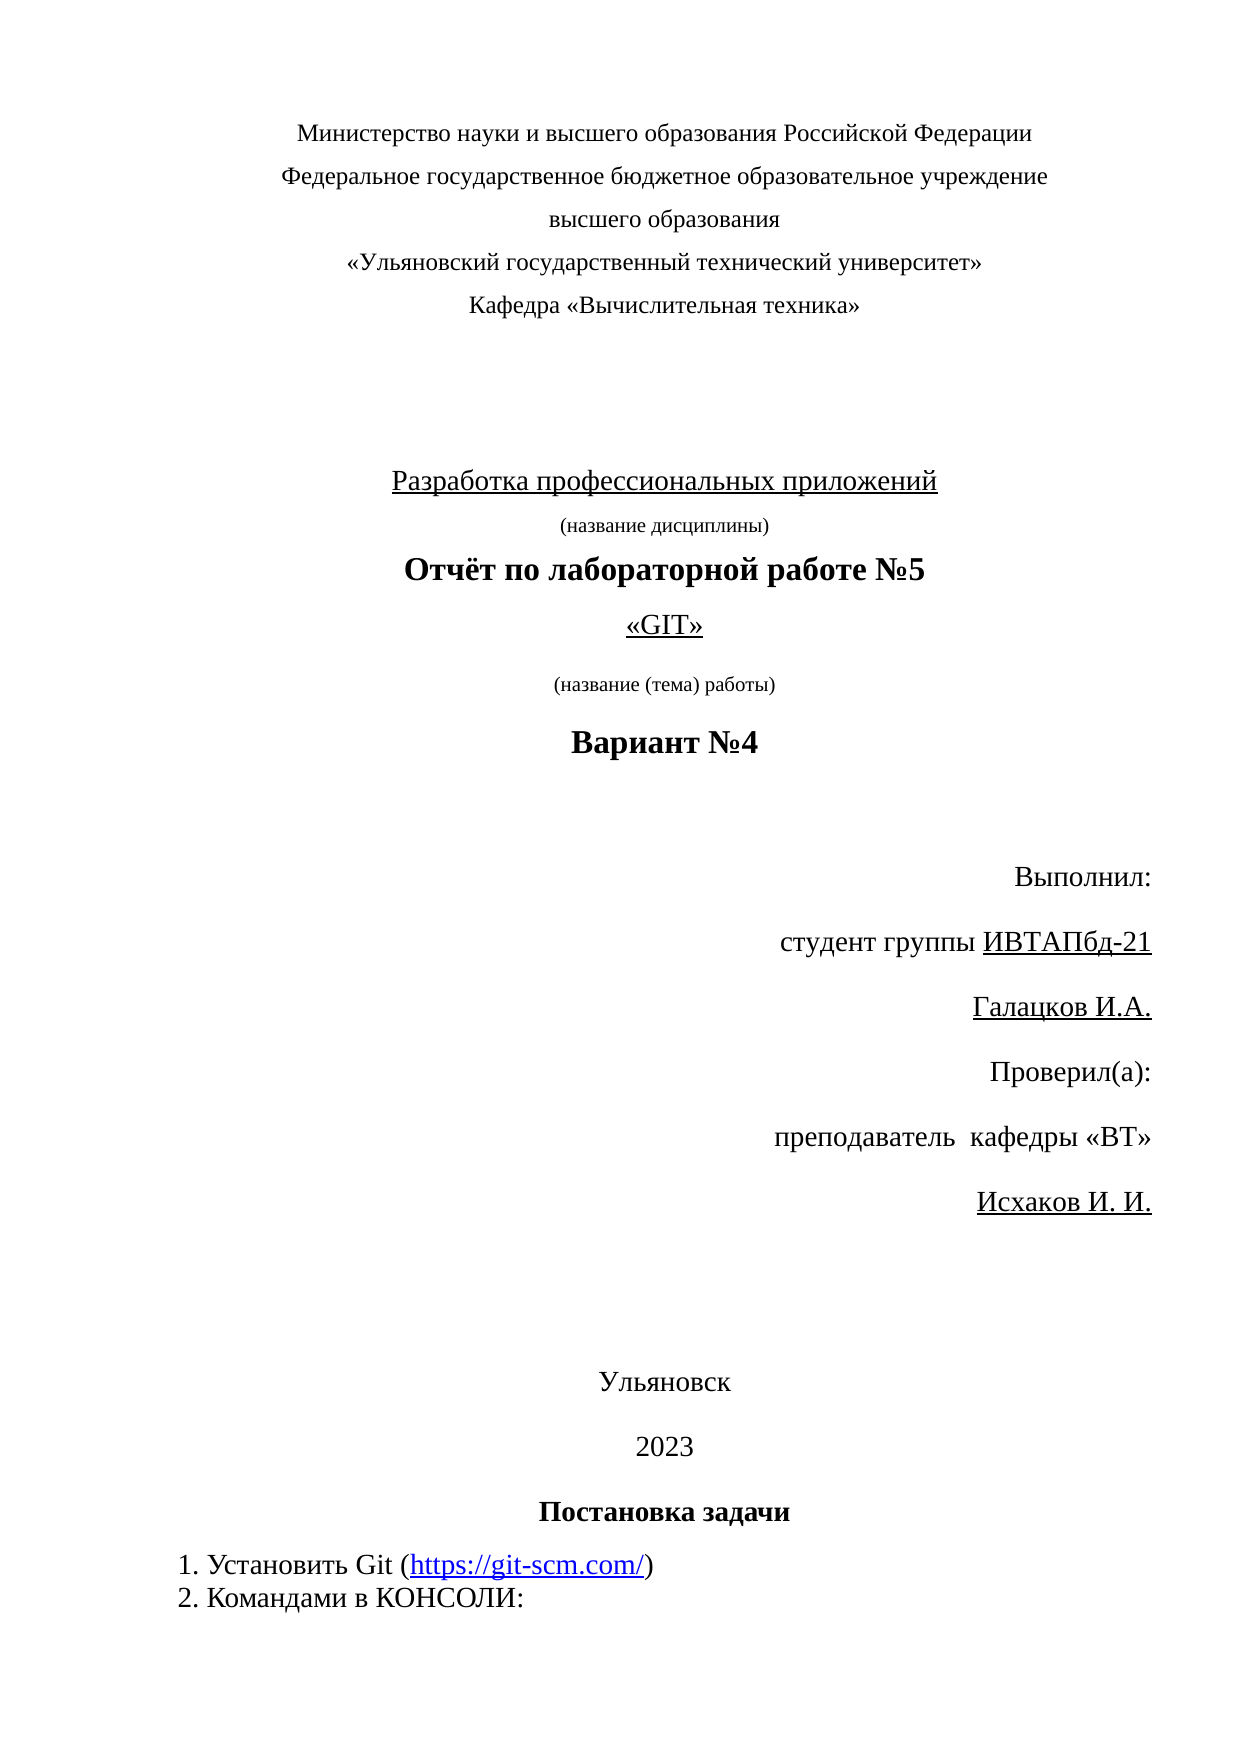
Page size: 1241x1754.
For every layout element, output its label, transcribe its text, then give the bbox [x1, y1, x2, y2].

text преподаватель кафедры «ВТ» [177, 1119, 1152, 1153]
text Вариант №4 [177, 722, 1152, 761]
text Исхаков И. И. [177, 1184, 1152, 1217]
text (название (тема) работы) [177, 672, 1152, 696]
text «GIT» [177, 607, 1152, 641]
text Министерство науки и высшего образования Российской Федерации [177, 118, 1152, 147]
text Постановка задачи [177, 1494, 1152, 1528]
text высшего образования [177, 204, 1152, 233]
text 1. Установить Git (https://git-scm.com/) [177, 1547, 1152, 1580]
text 2023 [177, 1429, 1152, 1463]
text Выполнил: [177, 859, 1152, 893]
text Разработка профессиональных приложений [177, 463, 1152, 497]
text Проверил(а): [177, 1054, 1152, 1088]
text Ульяновск [177, 1364, 1152, 1398]
text Галацков И.А. [177, 989, 1152, 1023]
text «Ульяновский государственный технический университет» [177, 247, 1152, 276]
text Отчёт по лабораторной работе №5 [177, 549, 1152, 588]
text Кафедра «Вычислительная техника» [177, 291, 1152, 319]
text 2. Командами в КОНСОЛИ: [177, 1580, 1152, 1614]
text Федеральное государственное бюджетное образовательное учреждение [177, 161, 1152, 190]
text (название дисциплины) [177, 513, 1152, 537]
text студент группы ИВТАПбд-21 [177, 924, 1152, 958]
